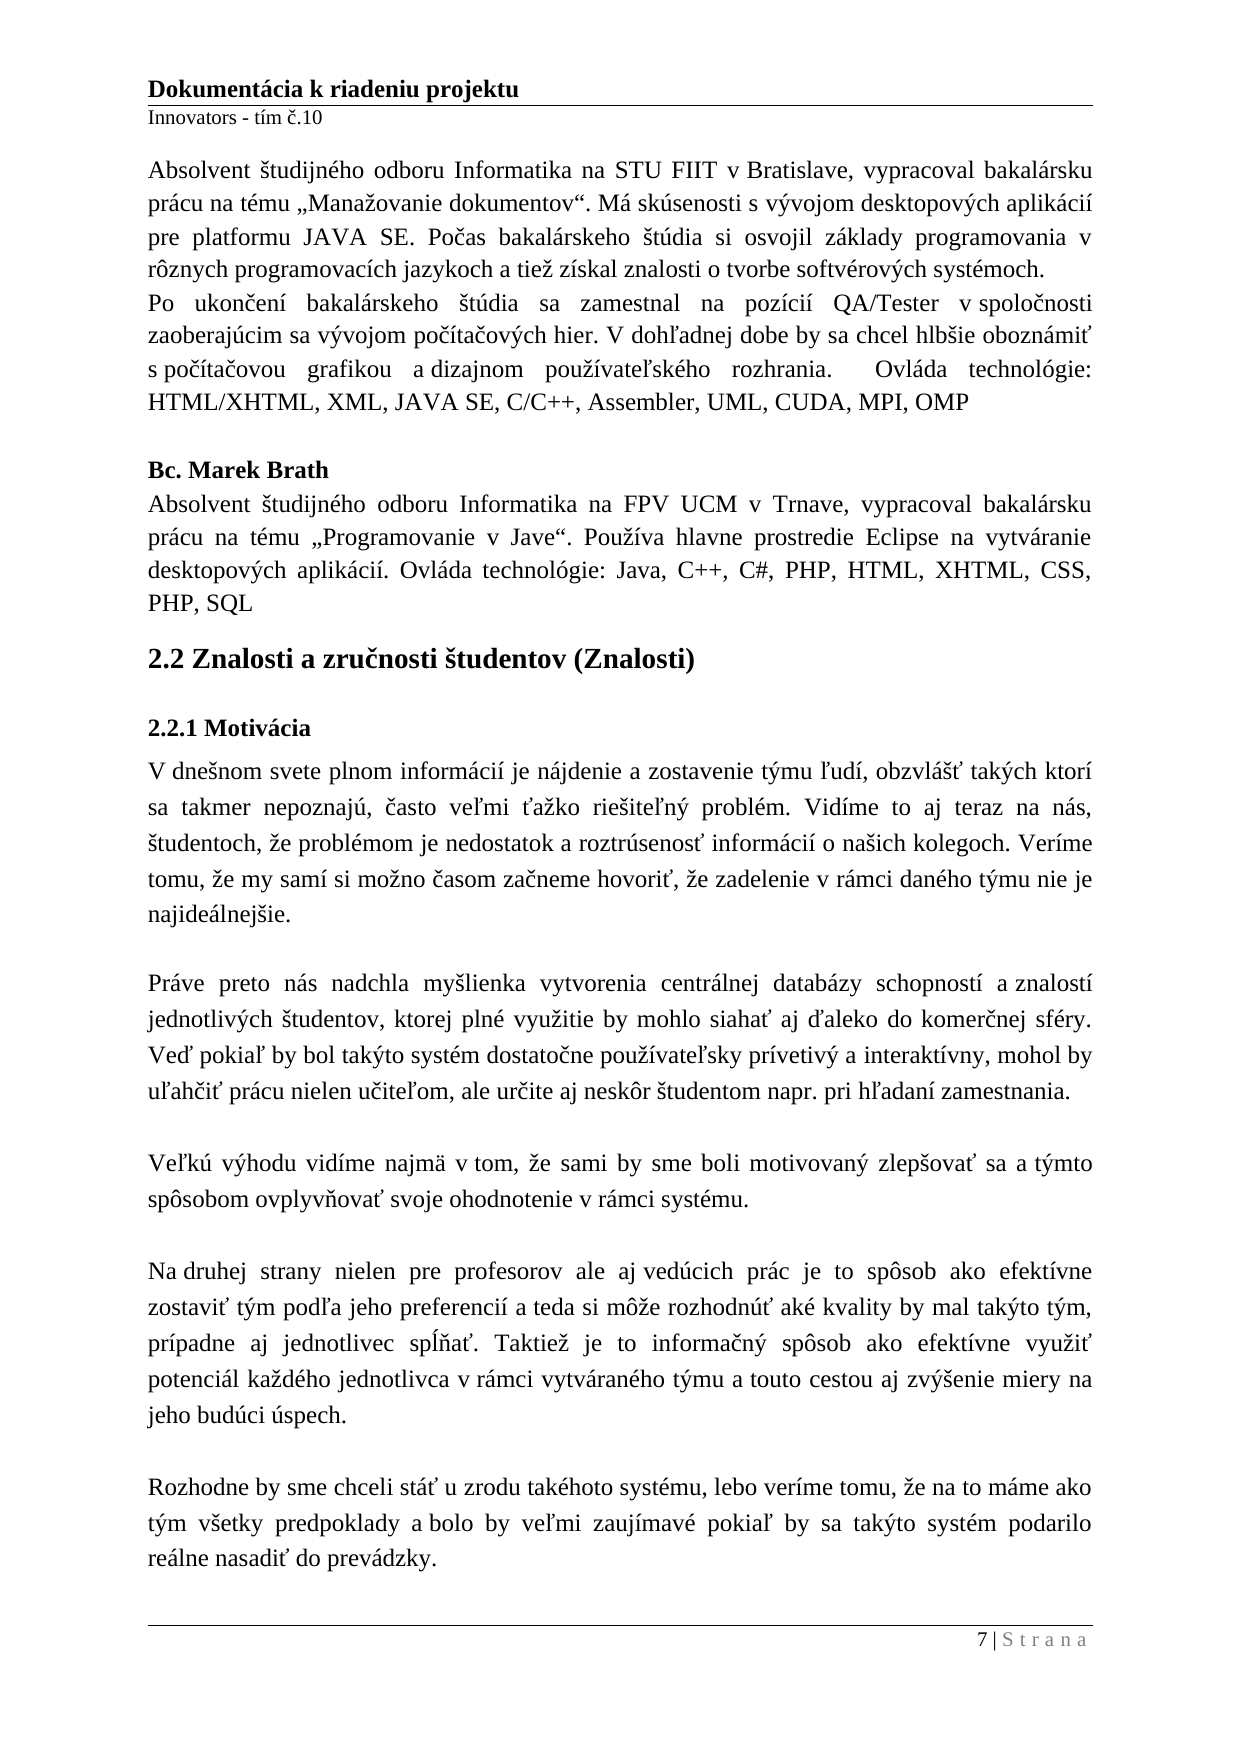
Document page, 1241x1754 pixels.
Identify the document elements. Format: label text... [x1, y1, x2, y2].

text Práve preto nás nadchla myšlienka vytvorenia centrálnej databázy schopností a znalostí jednotlivých študentov, ktorej plné využitie by mohlo siahať aj ďaleko do komerčnej sféry. Veď pokiaľ by bol takýto systém dostatočne používateľsky prívetivý a interaktívny, mohol by uľahčiť prácu nielen učiteľom, ale určite aj neskôr študentom napr. pri hľadaní zamestnania. [148, 968, 1093, 1105]
text Bc. Marek Brath [148, 456, 1093, 484]
text Rozhodne by sme chceli stáť u zrodu takéhoto systému, lebo veríme tomu, že na to máme ako tým všetky predpoklady a bolo by veľmi zaujímavé pokiaľ by sa takýto systém podarilo reálne nasadiť do prevádzky. [148, 1472, 1093, 1572]
subtitle 2.2.1 Motivácia [148, 713, 1093, 741]
text V dnešnom svete plnom informácií je nájdenie a zostavenie týmu ľudí, obzvlášť takých ktorí sa takmer nepoznajú, často veľmi ťažko riešiteľný problém. Vidíme to aj teraz na nás, študentoch, že problémom je nedostatok a roztrúsenosť informácií o našich kolegoch. Veríme tomu, že my samí si možno časom začneme hovoriť, že zadelenie v rámci daného týmu nie je najideálnejšie. [148, 756, 1093, 928]
text Na druhej strany nielen pre profesorov ale aj vedúcich prác je to spôsob ako efektívne zostaviť tým podľa jeho preferencií a teda si môže rozhodnúť aké kvality by mal takýto tým, prípadne aj jednotlivec spĺňať. Taktiež je to informačný spôsob ako efektívne využiť potenciál každého jednotlivca v rámci vytváraného týmu a touto cestou aj zvýšenie miery na jeho budúci úspech. [148, 1256, 1093, 1428]
text Absolvent študijného odboru Informatika na FPV UCM v Trnave, vypracoval bakalársku prácu na tému „Programovanie v Jave“. Používa hlavne prostredie Eclipse na vytváranie desktopových aplikácií. Ovláda technológie: Java, C++, C#, PHP, HTML, XHTML, CSS, PHP, SQL [148, 489, 1093, 616]
subtitle 2.2 Znalosti a zručnosti študentov (Znalosti) [148, 642, 1093, 675]
text Absolvent študijného odboru Informatika na STU FIIT v Bratislave, vypracoval bakalársku prácu na tému „Manažovanie dokumentov“. Má skúsenosti s vývojom desktopových aplikácií pre platformu JAVA SE. Počas bakalárskeho štúdia si osvojil základy programovania v rôznych programovacích jazykoch a tiež získal znalosti o tvorbe softvérových systémoch. [148, 156, 1093, 283]
text Po ukončení bakalárskeho štúdia sa zamestnal na pozícií QA/Tester v spoločnosti zaoberajúcim sa vývojom počítačových hier. V dohľadnej dobe by sa chcel hlbšie oboznámiť s počítačovou grafikou a dizajnom používateľského rozhrania. Ovláda technológie: HTML/XHTML, XML, JAVA SE, C/C++, Assembler, UML, CUDA, MPI, OMP [148, 288, 1093, 415]
text Veľkú výhodu vidíme najmä v tom, že sami by sme boli motivovaný zlepšovať sa a týmto spôsobom ovplyvňovať svoje ohodnotenie v rámci systému. [148, 1148, 1093, 1213]
